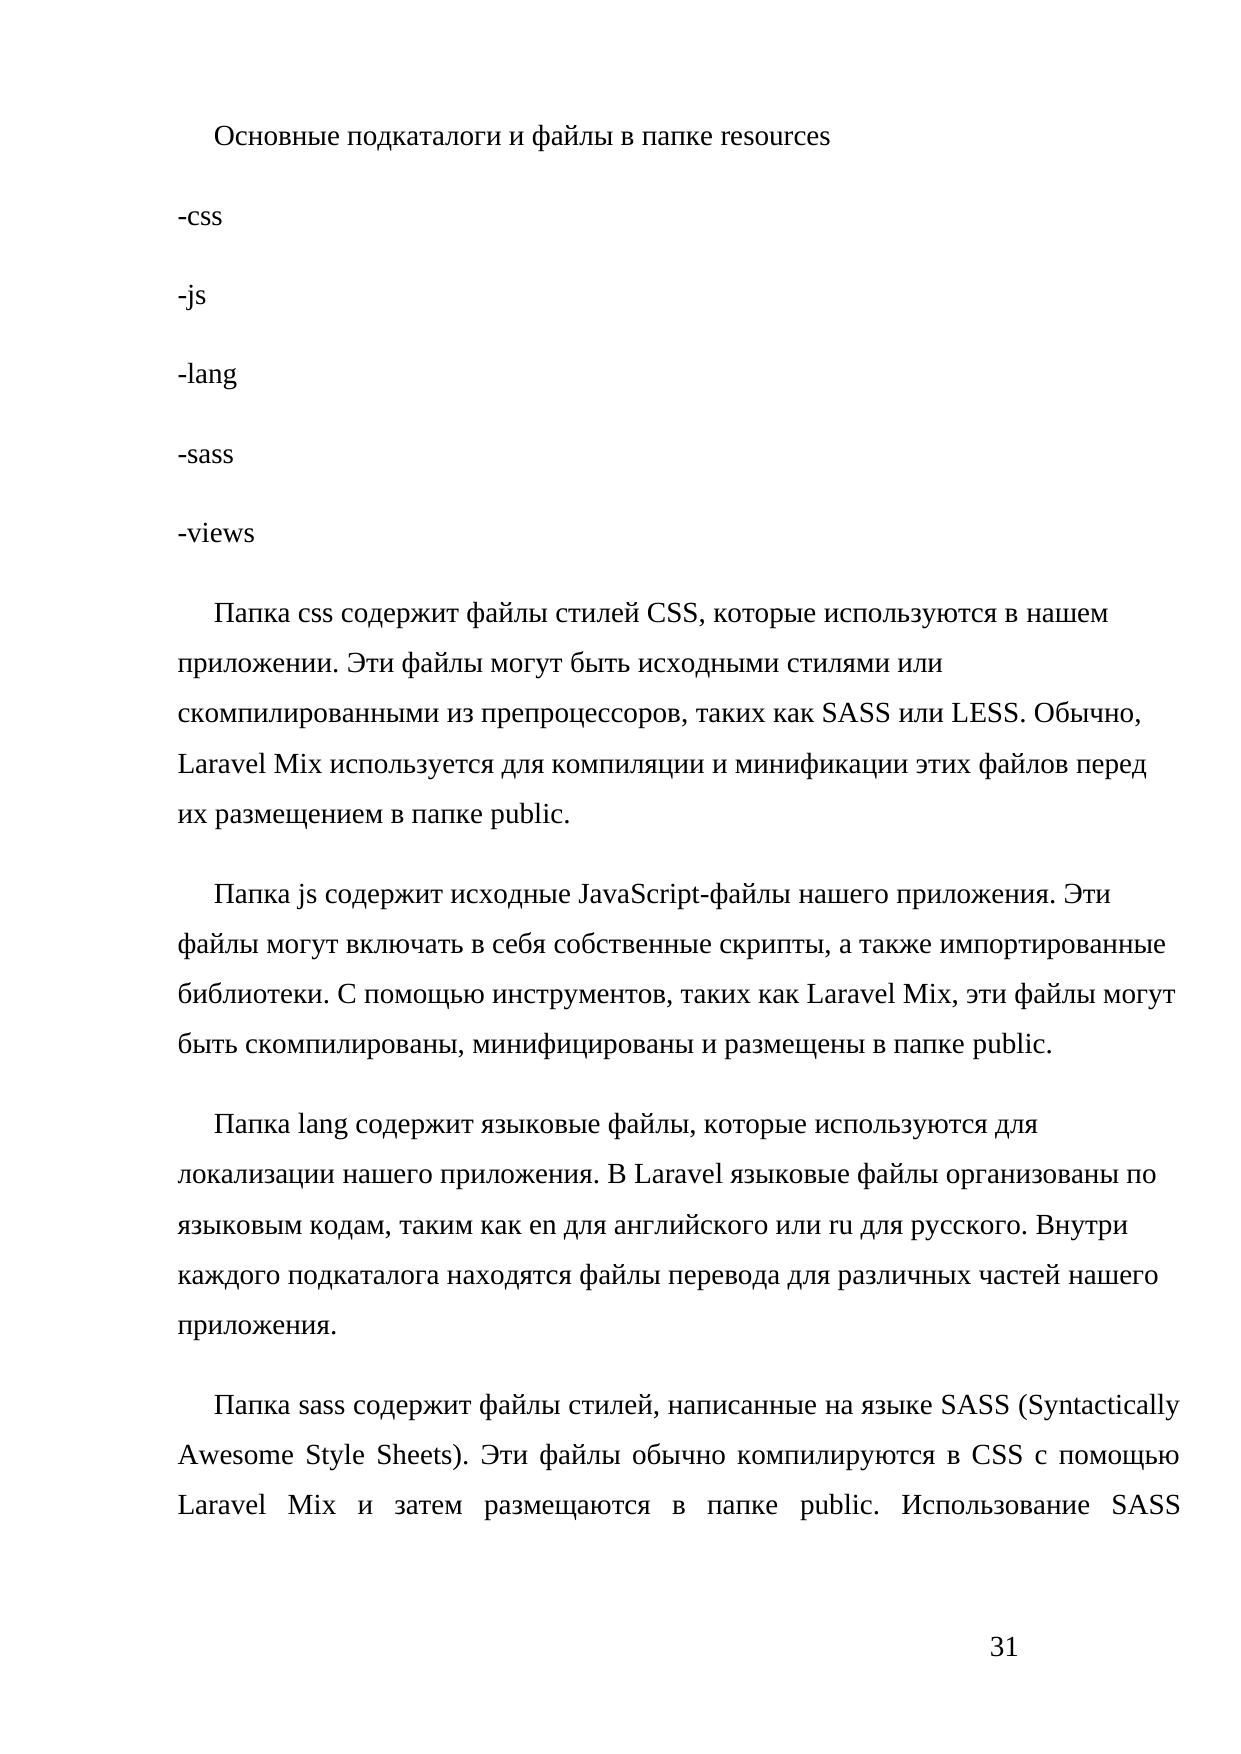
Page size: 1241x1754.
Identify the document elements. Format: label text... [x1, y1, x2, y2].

list -css [177, 198, 1127, 231]
subtitle Основные подкаталоги и файлы в папке resources [177, 118, 1127, 152]
list -lang [177, 357, 1127, 390]
text Папка js содержит исходные JavaScript-файлы нашего приложения. Эти файлы могут включать в себя собственные скрипты, а также импортированные библиотеки. С помощью инструментов, таких как Laravel Mix, эти файлы могут быть скомпилированы, минифицированы и размещены в папке public. [177, 876, 1181, 1060]
list -sass [177, 436, 1127, 469]
text Папка css содержит файлы стилей CSS, которые используются в нашем приложении. Эти файлы могут быть исходными стилями или скомпилированными из препроцессоров, таких как SASS или LESS. Обычно, Laravel Mix используется для компиляции и минификации этих файлов перед их размещением в папке public. [177, 595, 1181, 830]
list -js [177, 277, 1127, 311]
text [177, 1387, 1181, 1521]
text Папка lang содержит языковые файлы, которые используются для локализации нашего приложения. В Laravel языковые файлы организованы по языковым кодам, таким как en для английского или ru для русского. Внутри каждого подкаталога находятся файлы перевода для различных частей нашего приложения. [177, 1106, 1181, 1341]
list -views [177, 516, 1127, 549]
